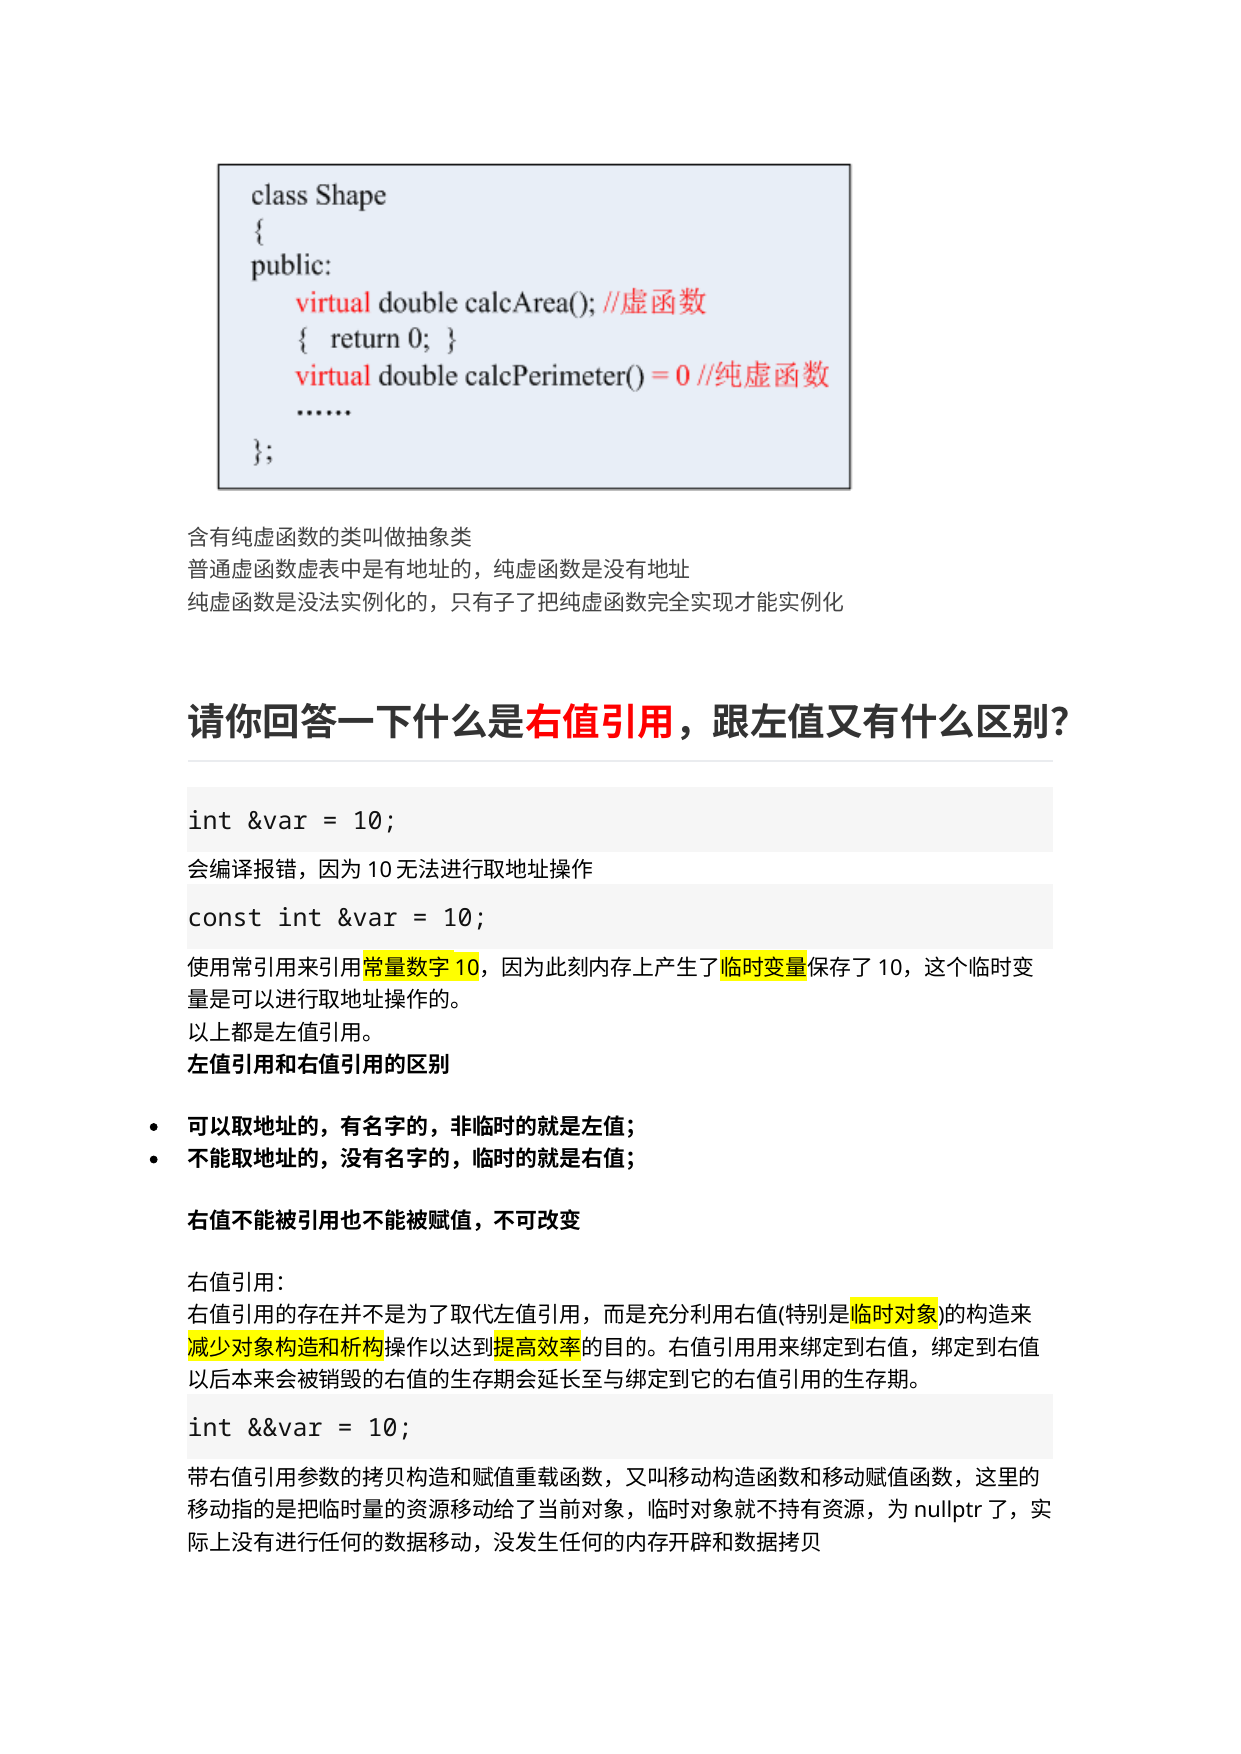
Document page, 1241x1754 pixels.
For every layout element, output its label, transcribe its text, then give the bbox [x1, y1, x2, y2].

text 以上都是左值引用。 [187, 1014, 1053, 1047]
picture [216, 162, 854, 491]
text 右值不能被引用也不能被赋值，不可改变 [187, 1203, 1053, 1235]
text 普通虚函数虚表中是有地址的，纯虚函数是没有地址 [187, 552, 1053, 584]
list 不能取地址的，没有名字的，临时的就是右值； [150, 1141, 1053, 1173]
text 请你回答一下什么是右值引用，跟左值又有什么区别？ [187, 687, 1053, 762]
text 含有纯虚函数的类叫做抽象类 [187, 519, 1053, 552]
list 可以取地址的，有名字的，非临时的就是左值； [150, 1108, 1053, 1141]
text 右值引用的存在并不是为了取代左值引用，而是充分利用右值(特别是临时对象)的构造来减少对象构造和析构操作以达到提高效率的目的。右值引用用来绑定到右值，绑定到右值以后本来会被销毁的右值的生存期会延长至与绑定到它的右值引用的生存期。 [187, 1297, 1053, 1394]
text 使用常引用来引用常量数字10，因为此刻内存上产生了临时变量保存了10，这个临时变量是可以进行取地址操作的。 [187, 949, 1053, 1014]
text 会编译报错，因为10无法进行取地址操作 [187, 852, 1053, 884]
text 右值引用： [187, 1264, 1053, 1297]
text int &&var = 10; [187, 1394, 1053, 1459]
text int &var = 10; [187, 787, 1053, 852]
text 带右值引用参数的拷贝构造和赋值重载函数，又叫移动构造函数和移动赋值函数，这里的移动指的是把临时量的资源移动给了当前对象，临时对象就不持有资源，为nullptr了，实际上没有进行任何的数据移动，没发生任何的内存开辟和数据拷贝 [187, 1459, 1053, 1557]
text 左值引用和右值引用的区别 [187, 1047, 1053, 1079]
text const int &var = 10; [187, 884, 1053, 949]
text 纯虚函数是没法实例化的，只有子了把纯虚函数完全实现才能实例化 [187, 584, 1053, 617]
